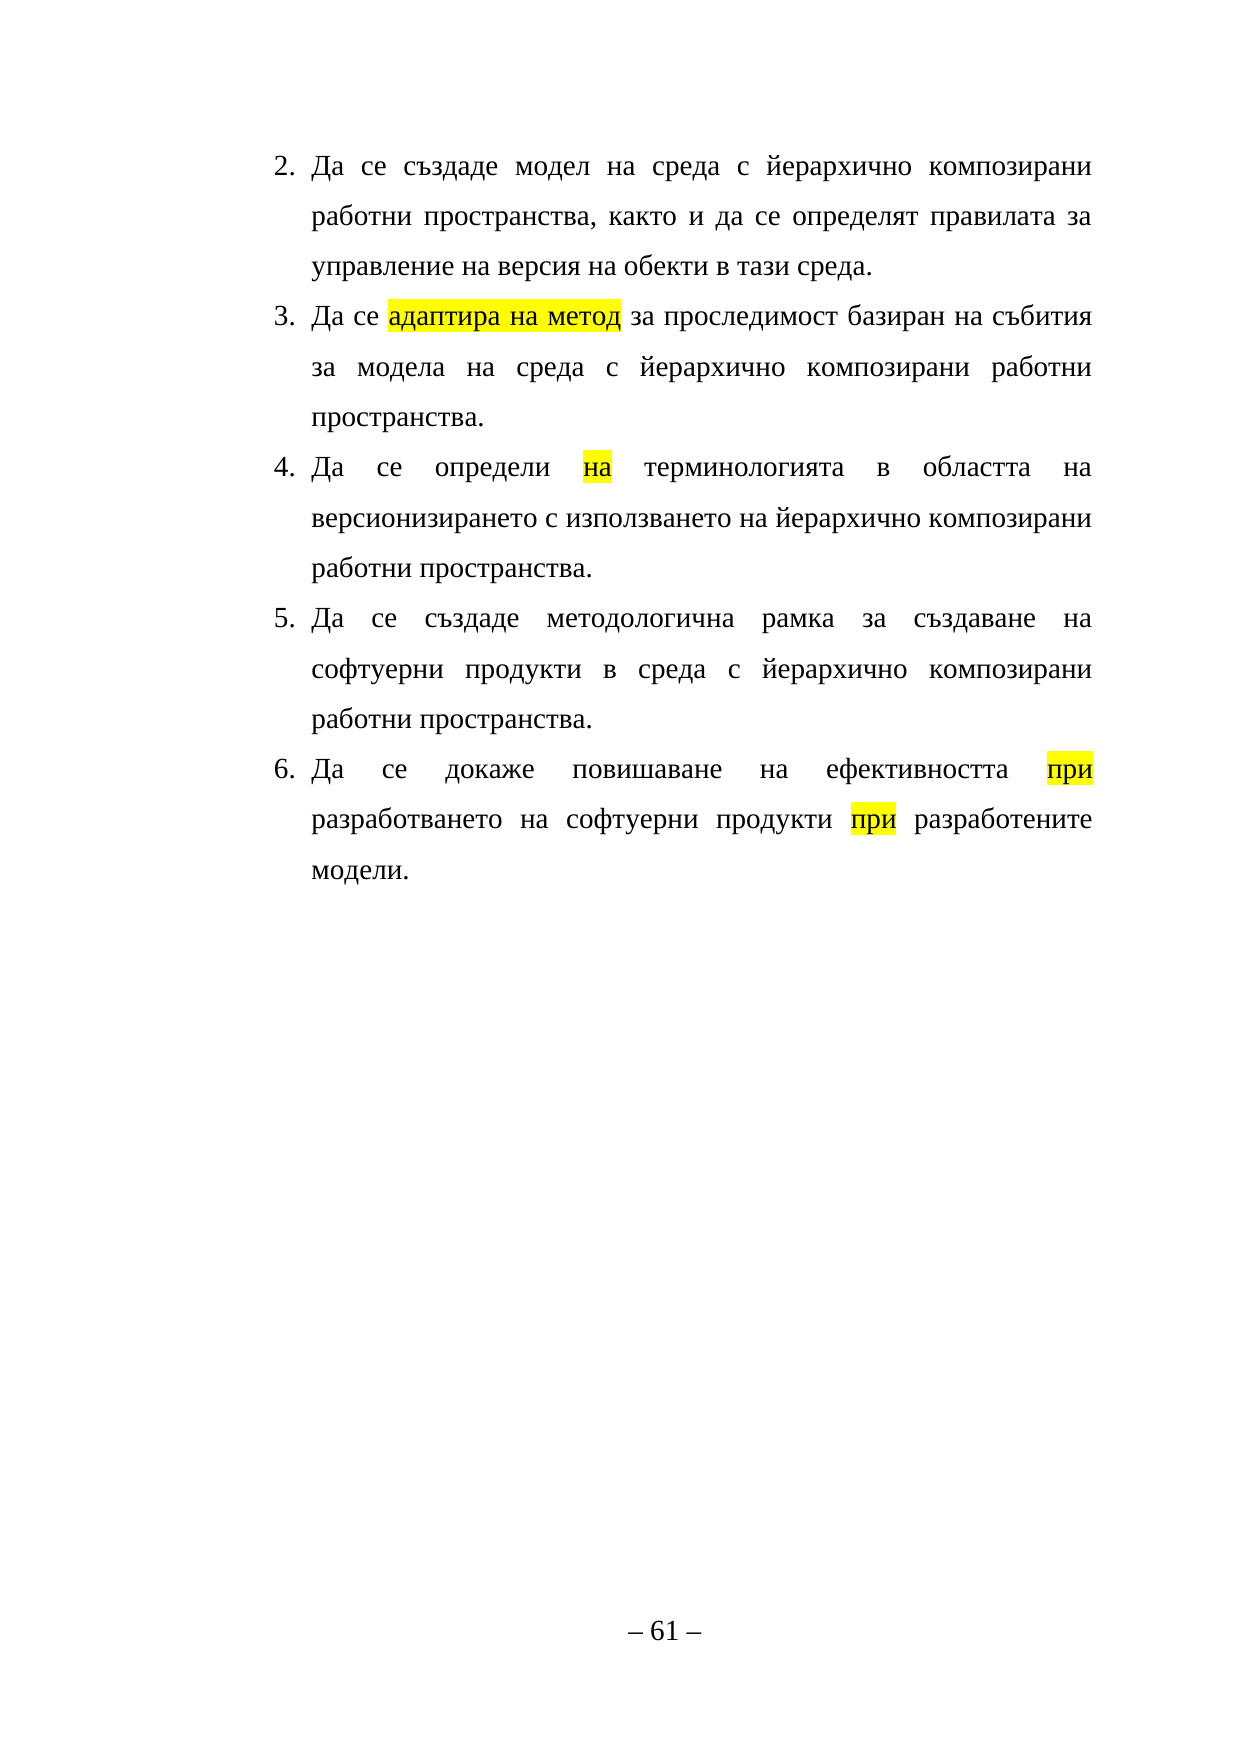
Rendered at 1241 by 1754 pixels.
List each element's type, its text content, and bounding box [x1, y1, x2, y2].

list Да се създаде модел на среда с йерархично композирани работни пространства, както и да се определят правилата за управление на версия на обекти в тази среда. [274, 148, 1093, 282]
list Да се докаже повишаване на ефективността при разработването на софтуерни продукти при разработените модели. [274, 751, 1093, 886]
list Да се създаде методологична рамка за създаване на софтуерни продукти в среда с йерархично композирани работни пространства. [274, 600, 1093, 734]
list Да се определи на терминологията в областта на версионизирането с използването на йерархично композирани работни пространства. [274, 449, 1093, 584]
list Да се адаптира на метод за проследимост базиран на събития за модела на среда с йерархично композирани работни пространства. [274, 298, 1093, 433]
